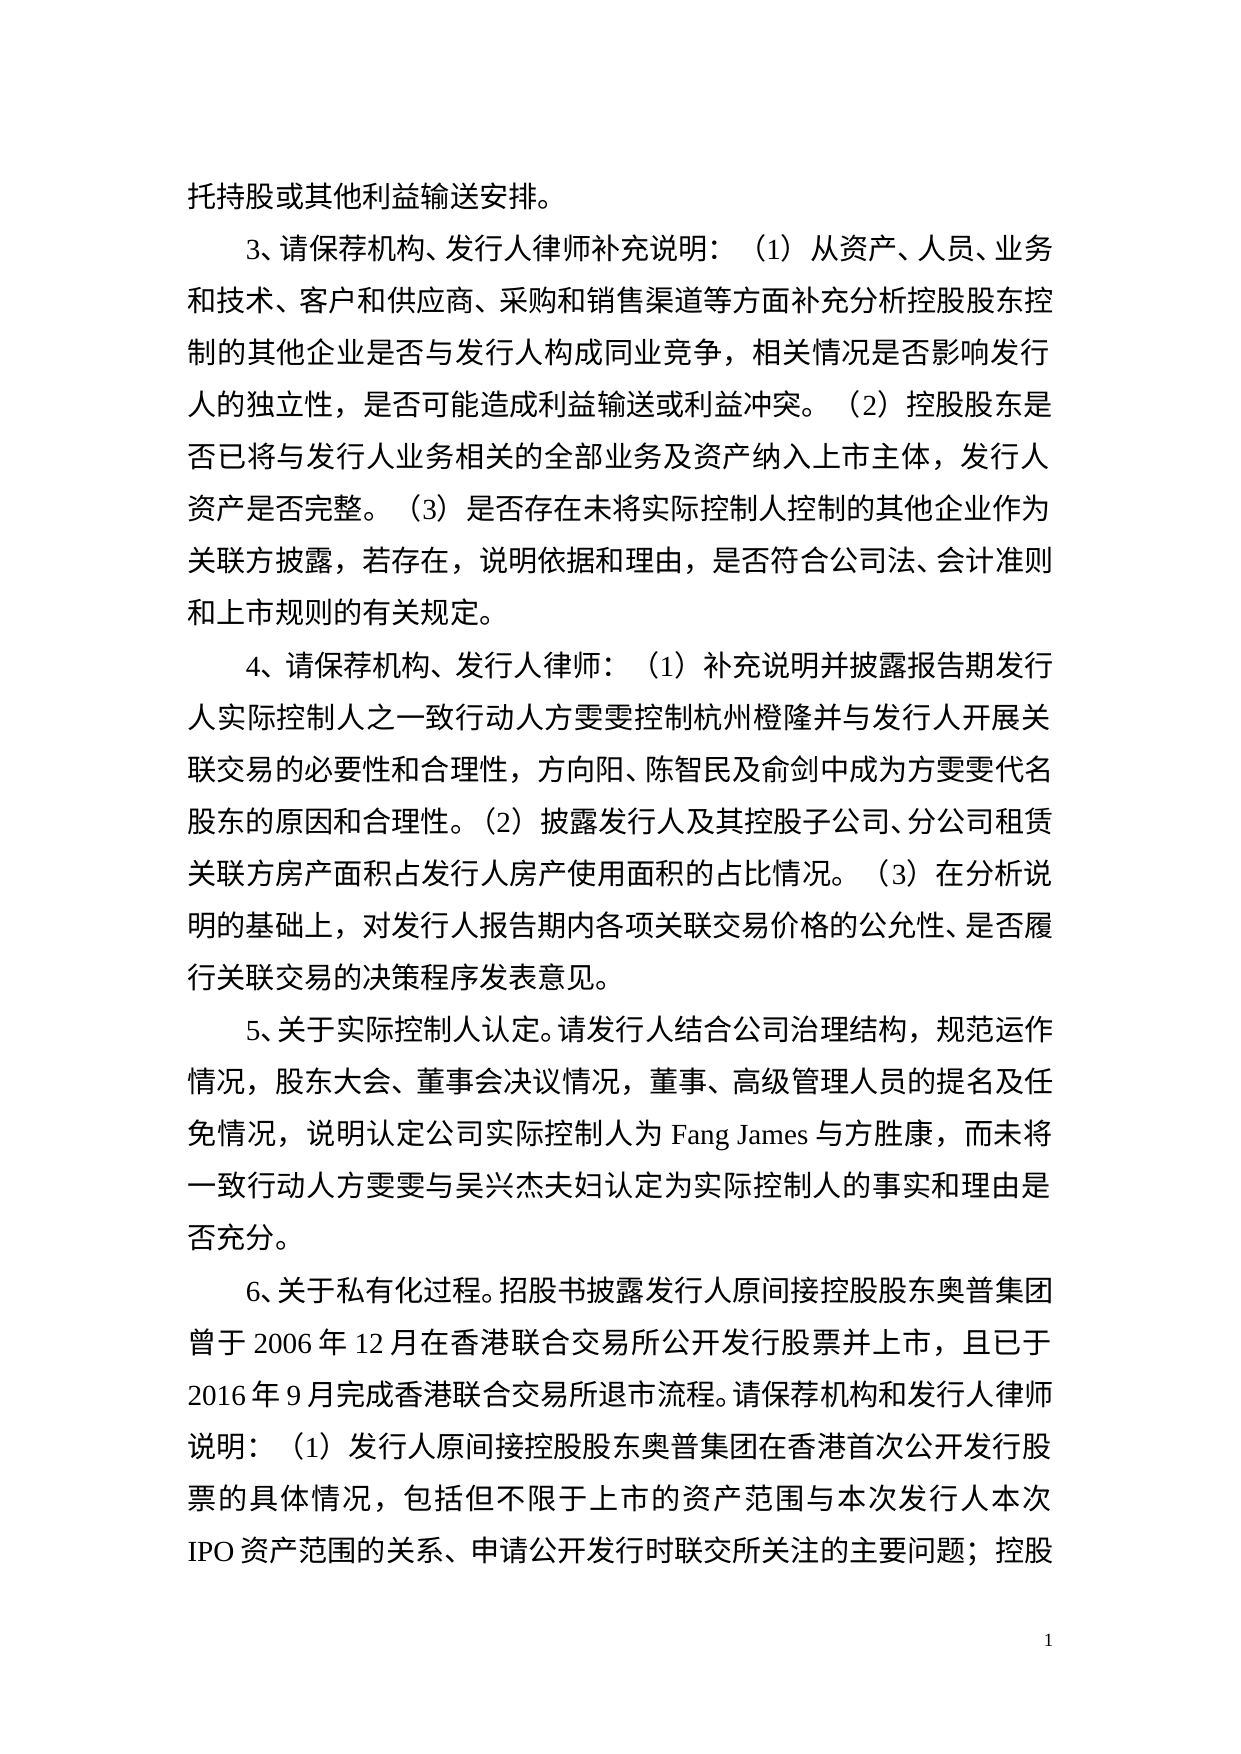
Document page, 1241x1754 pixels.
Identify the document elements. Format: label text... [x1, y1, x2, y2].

text 4、请保荐机构、发行人律师：（1）补充说明并披露报告期发行人实际控制人之一致行动人方雯雯控制杭州橙隆并与发行人开展关联交易的必要性和合理性，方向阳、陈智民及俞剑中成为方雯雯代名股东的原因和合理性。（2）披露发行人及其控股子公司、分公司租赁关联方房产面积占发行人房产使用面积的占比情况。（3）在分析说明的基础上，对发行人报告期内各项关联交易价格的公允性、是否履行关联交易的决策程序发表意见。 [187, 634, 1053, 999]
text 3、请保荐机构、发行人律师补充说明：（1）从资产、人员、业务和技术、客户和供应商、采购和销售渠道等方面补充分析控股股东控制的其他企业是否与发行人构成同业竞争，相关情况是否影响发行人的独立性，是否可能造成利益输送或利益冲突。（2）控股股东是否已将与发行人业务相关的全部业务及资产纳入上市主体，发行人资产是否完整。（3）是否存在未将实际控制人控制的其他企业作为关联方披露，若存在，说明依据和理由，是否符合公司法、会计准则和上市规则的有关规定。 [187, 218, 1053, 634]
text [187, 166, 1053, 218]
text 5、关于实际控制人认定。请发行人结合公司治理结构，规范运作情况，股东大会、董事会决议情况，董事、高级管理人员的提名及任免情况，说明认定公司实际控制人为Fang James与方胜康，而未将一致行动人方雯雯与吴兴杰夫妇认定为实际控制人的事实和理由是否充分。 [187, 999, 1053, 1259]
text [187, 1259, 1053, 1572]
